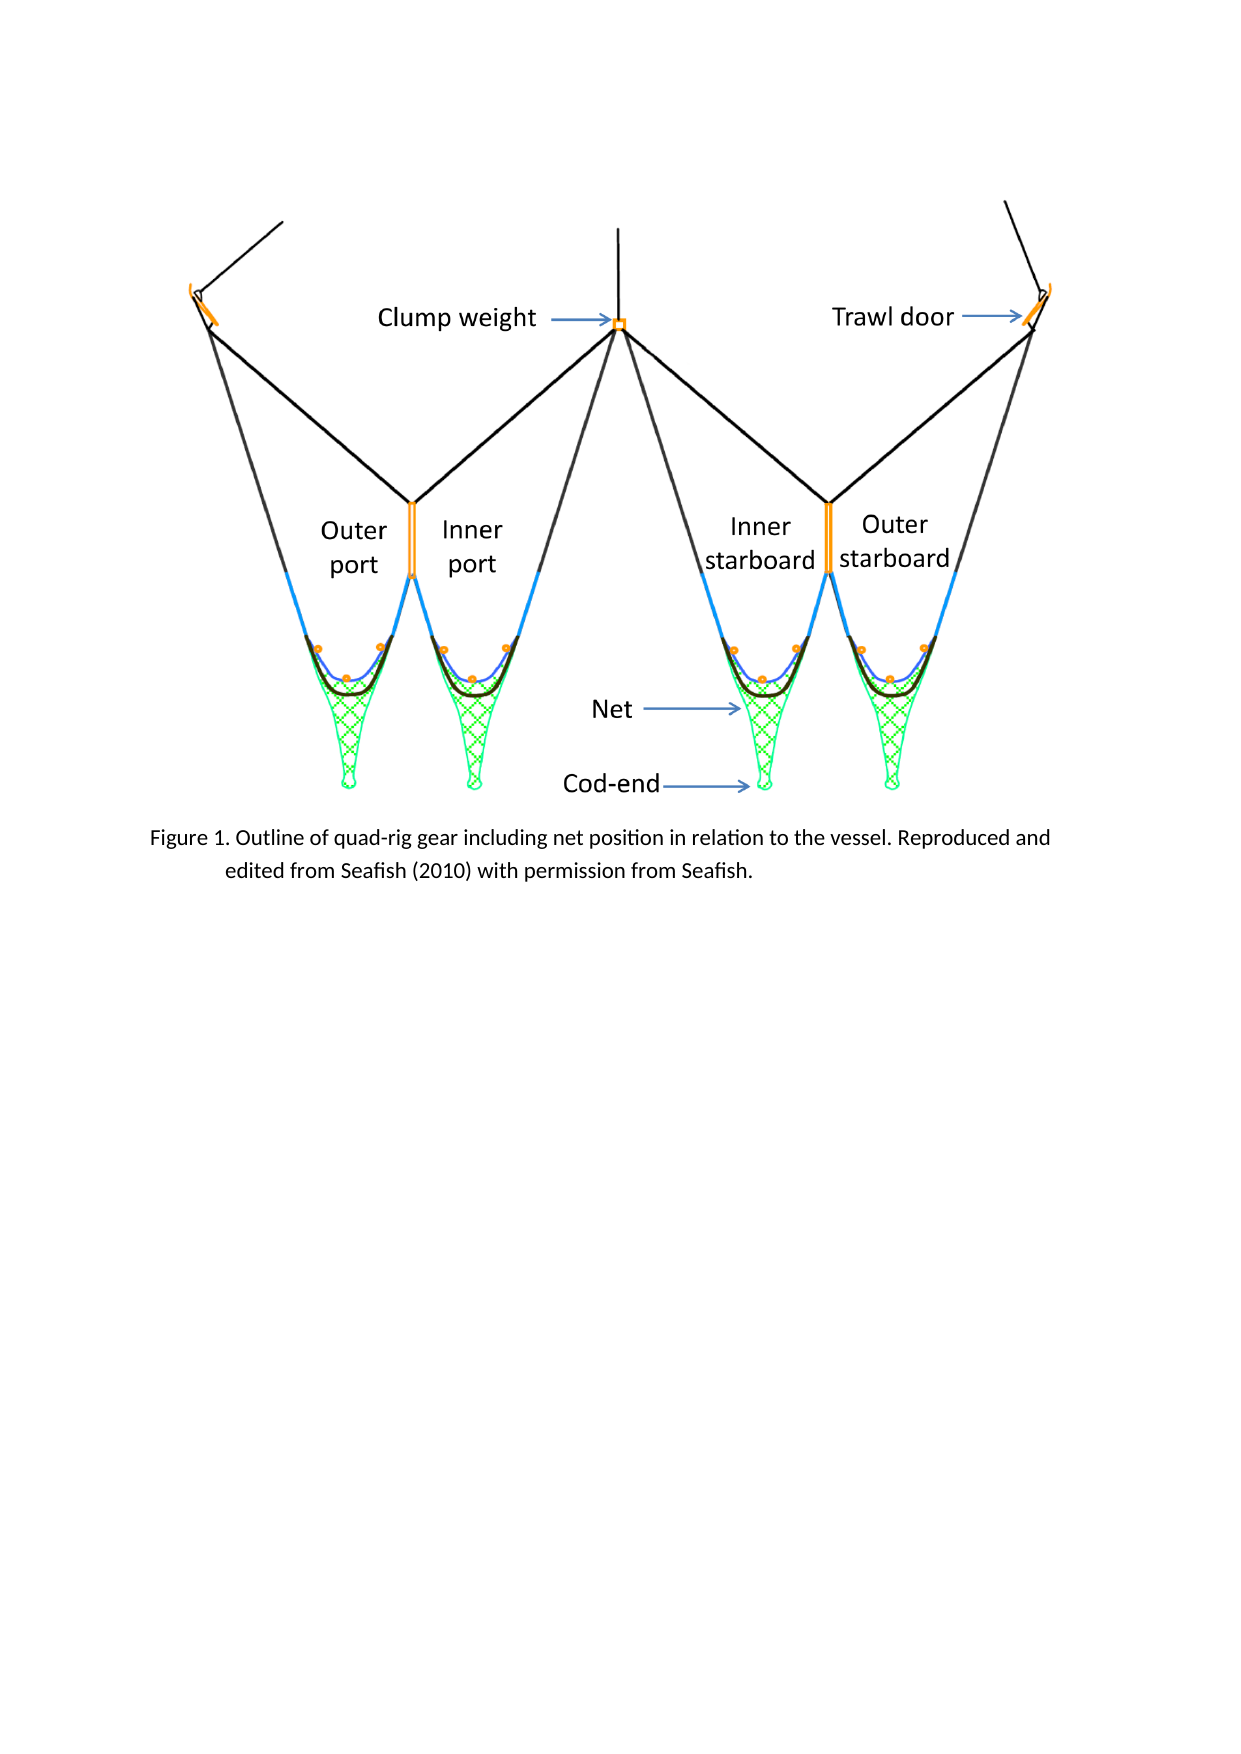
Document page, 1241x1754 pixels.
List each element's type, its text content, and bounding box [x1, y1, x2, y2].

picture [150, 192, 1091, 799]
text Figure 1. Outline of quad-rig gear including net position in relation to the vessel. Reproduced and edited from Seafish (2010) with permission from Seafish. [150, 823, 1090, 884]
